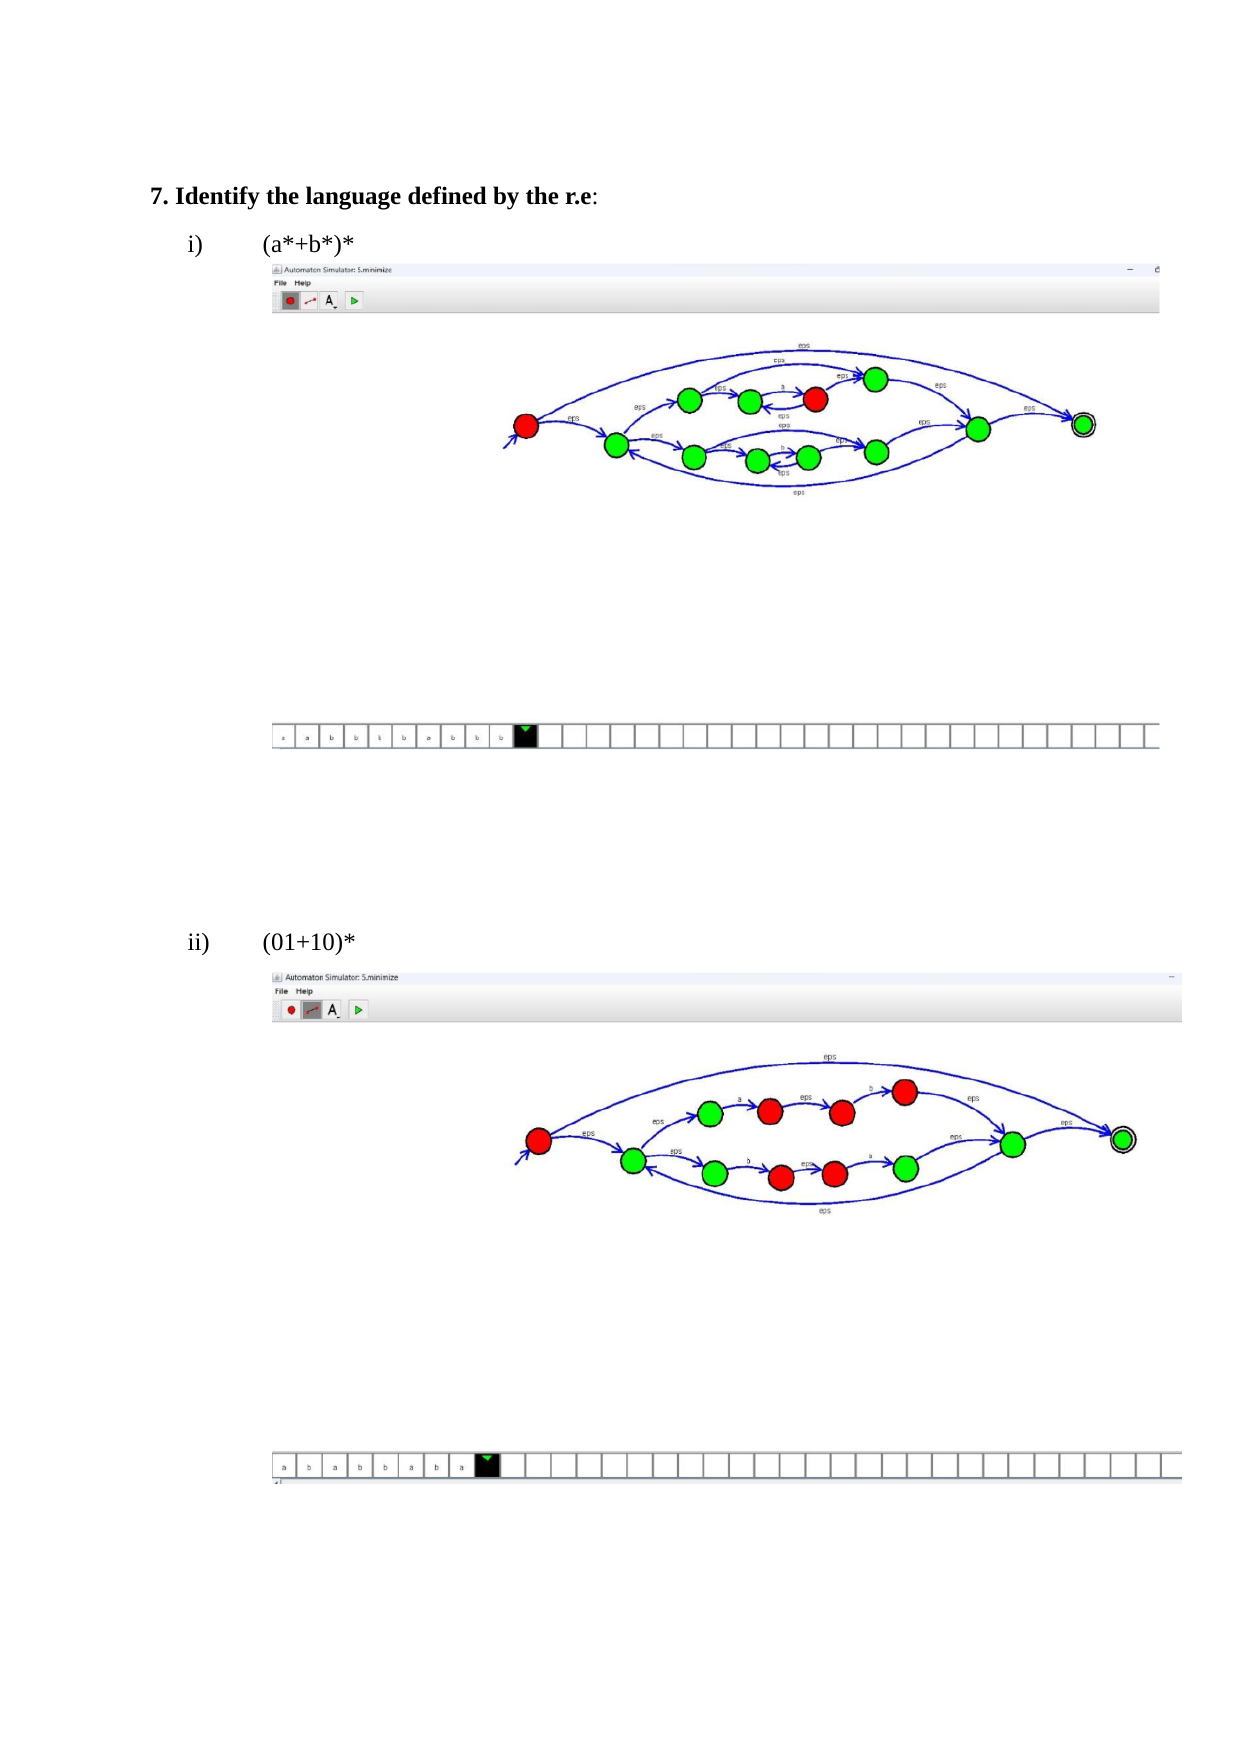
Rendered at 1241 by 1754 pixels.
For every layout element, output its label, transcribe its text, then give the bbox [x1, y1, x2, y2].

text 7. Identify the language defined by the r.e: [150, 181, 1090, 210]
picture [262, 259, 1203, 771]
picture [262, 958, 1203, 1504]
list (a*+b*)* [187, 229, 1090, 257]
list (01+10)* [187, 927, 1090, 956]
